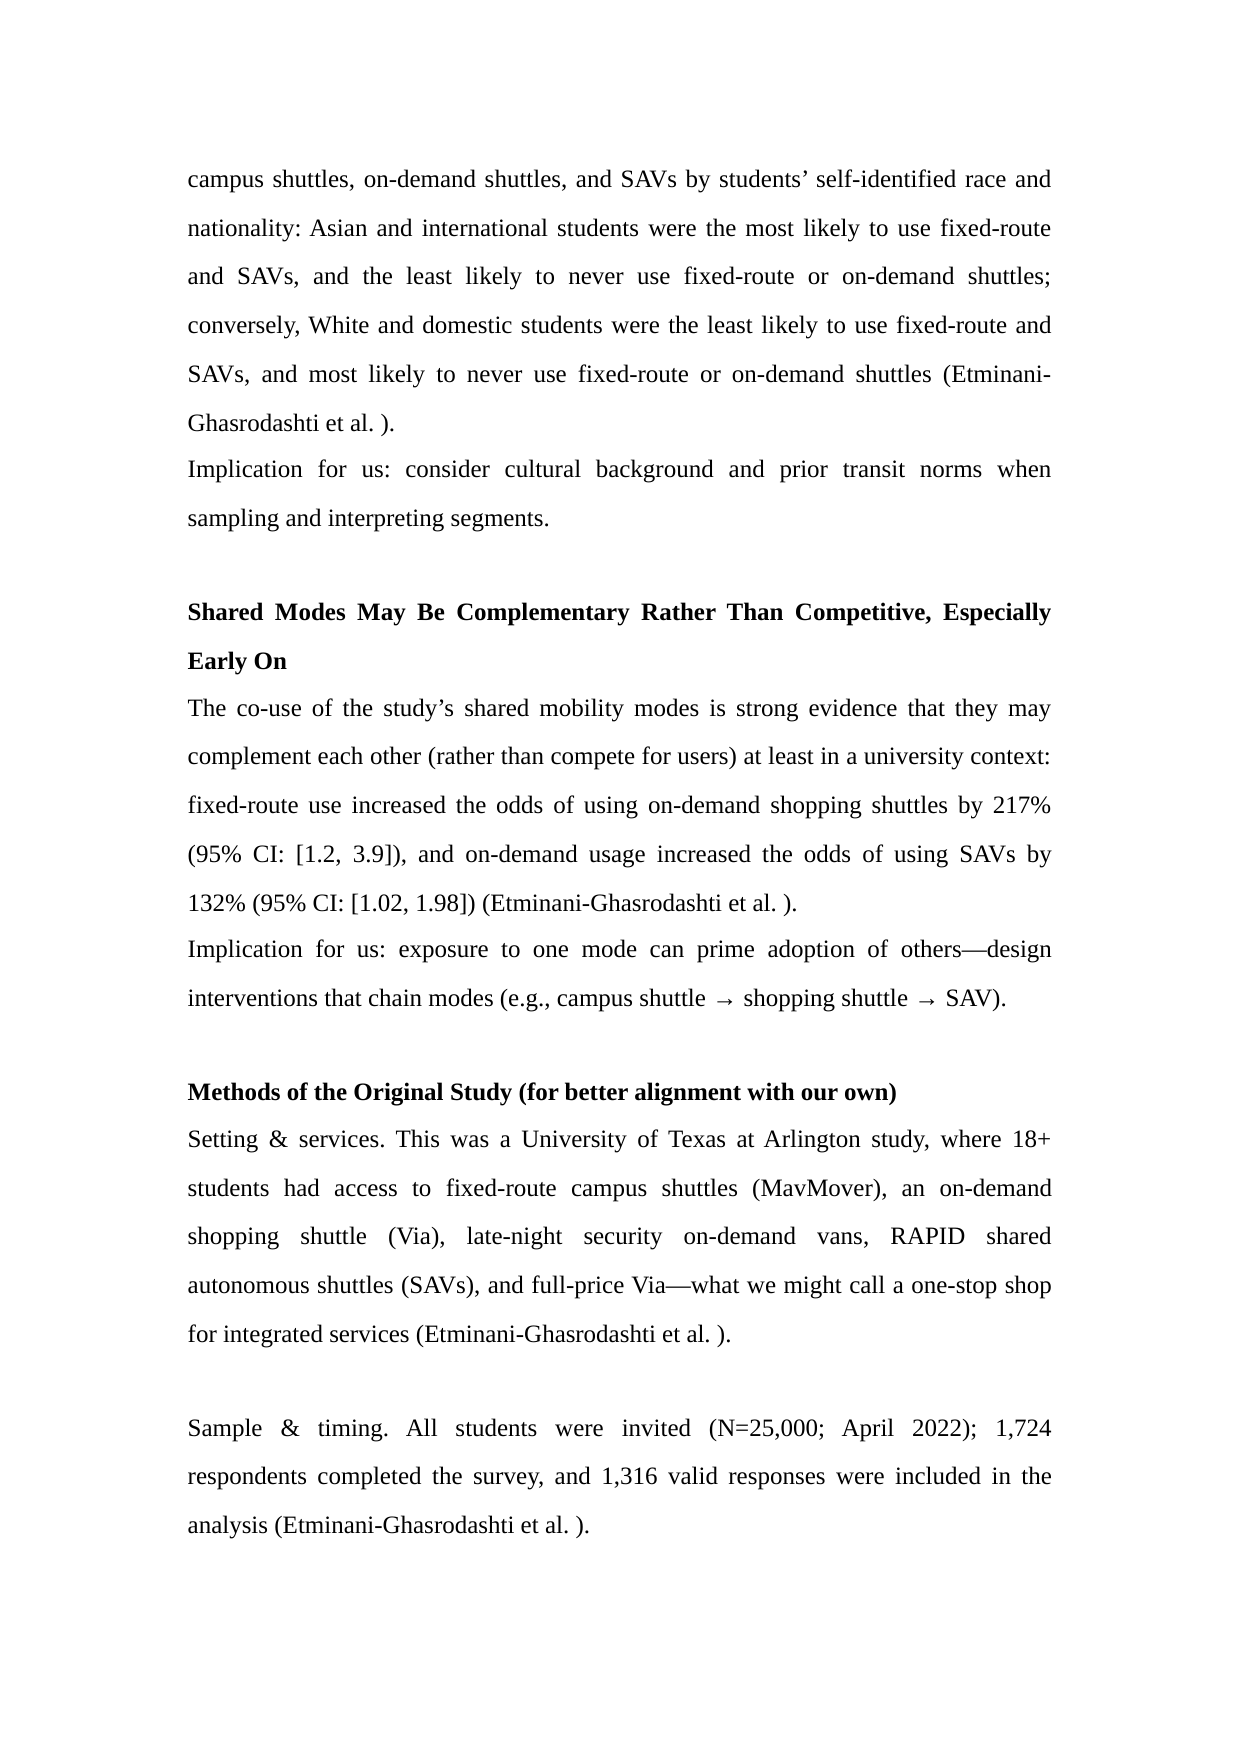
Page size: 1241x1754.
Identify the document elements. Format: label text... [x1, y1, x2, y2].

text Implication for us: consider cultural background and prior transit norms when sampling and interpreting segments. [187, 453, 1053, 534]
text Implication for us: exposure to one mode can prime adoption of others—design interventions that chain modes (e.g., campus shuttle → shopping shuttle → SAV). [187, 933, 1053, 1014]
text Sample & timing. All students were invited (N=25,000; April 2022); 1,724 respondents completed the survey, and 1,316 valid responses were included in the analysis (Etminani-Ghasrodashti et al. ). [187, 1411, 1053, 1541]
text The co-use of the study’s shared mobility modes is strong evidence that they may complement each other (rather than compete for users) at least in a university context: fixed-route use increased the odds of using on-demand shopping shuttles by 217% (95% CI: [1.2, 3.9]), and on-demand usage increased the odds of using SAVs by 132% (95% CI: [1.02, 1.98]) (Etminani-Ghasrodashti et al. ). [187, 691, 1053, 918]
text Setting & services. This was a University of Texas at Arlington study, where 18+ students had access to fixed-route campus shuttles (MavMover), an on-demand shopping shuttle (Via), late-night security on-demand vans, RAPID shared autonomous shuttles (SAVs), and full-price Via—what we might call a one-stop shop for integrated services (Etminani-Ghasrodashti et al. ). [187, 1122, 1053, 1349]
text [187, 162, 1053, 438]
text Shared Modes May Be Complementary Rather Than Competitive, Especially Early On [187, 595, 1053, 676]
text Methods of the Original Study (for better alignment with our own) [187, 1075, 1053, 1108]
